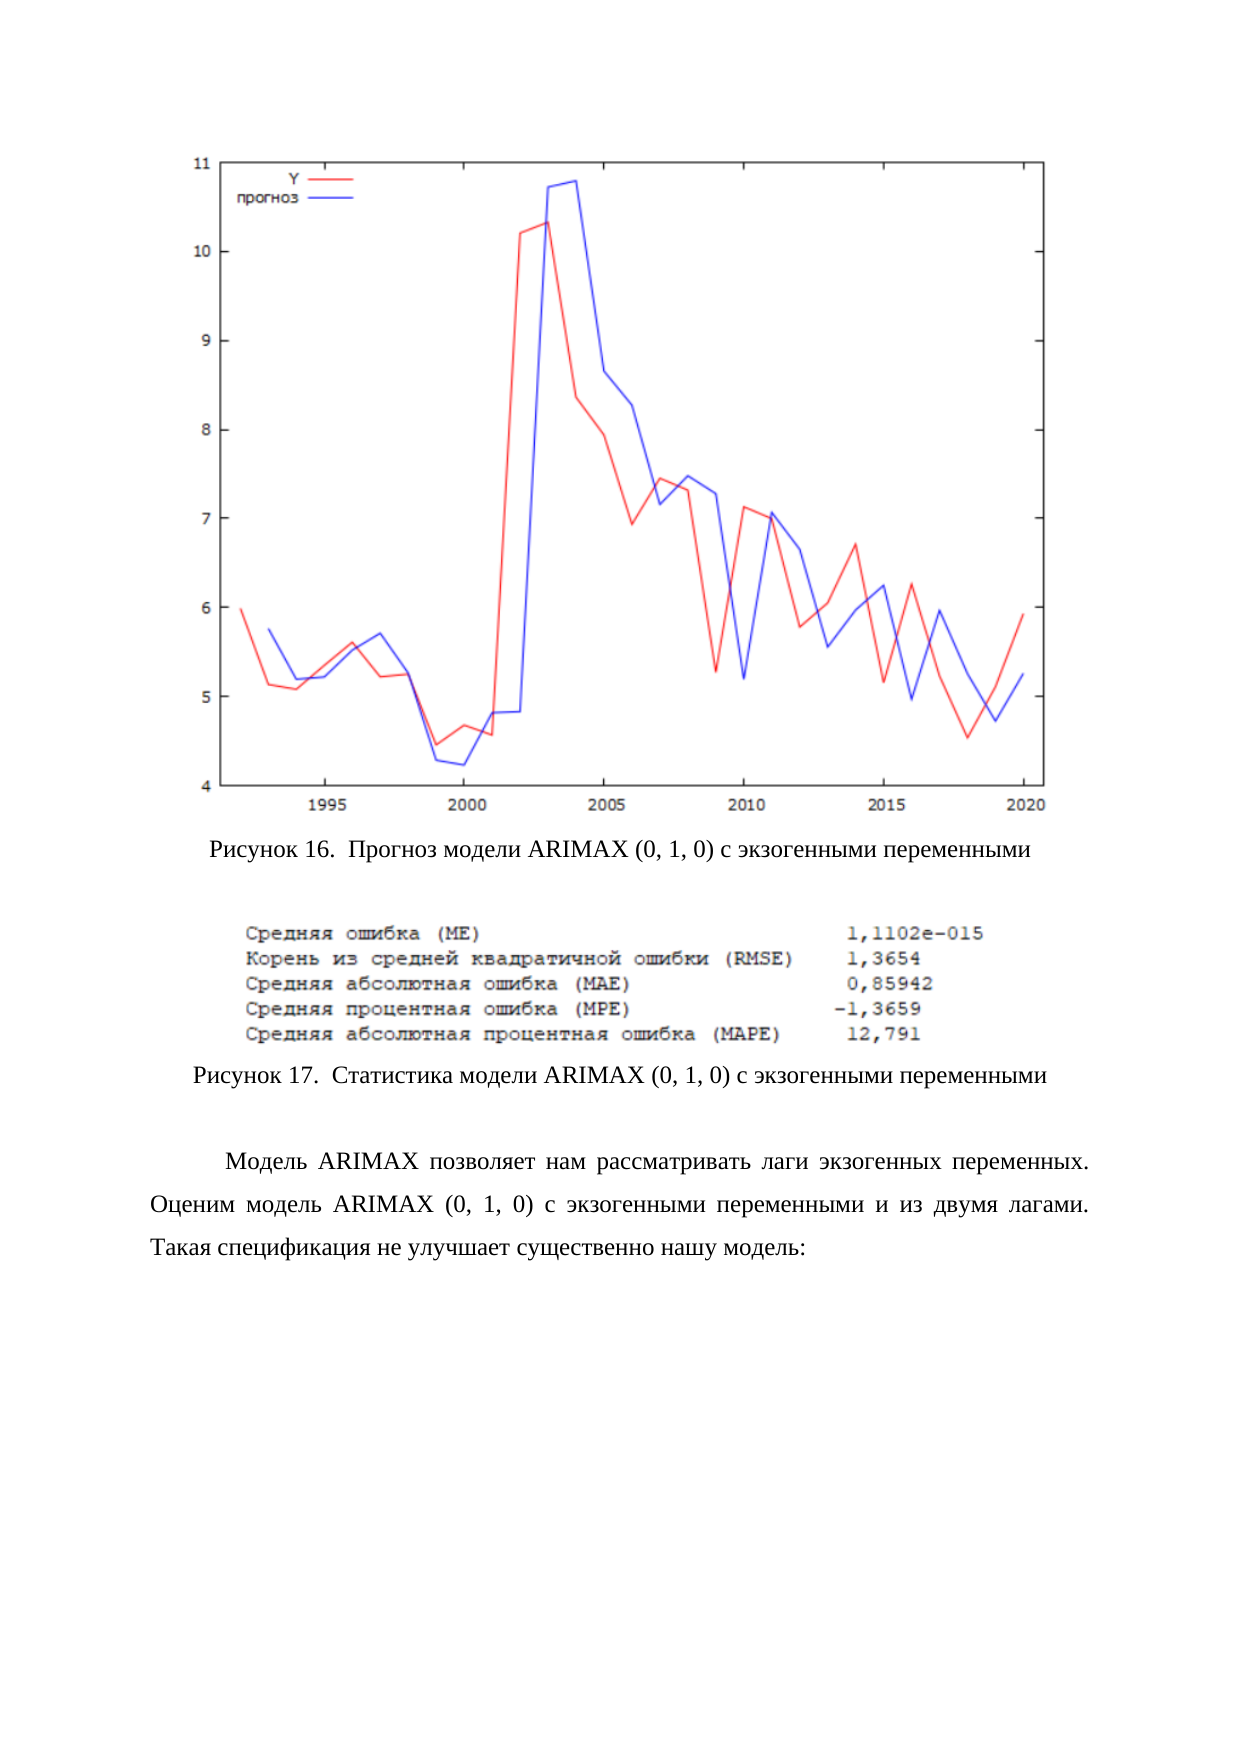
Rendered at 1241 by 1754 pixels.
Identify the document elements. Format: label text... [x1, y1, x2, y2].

picture [245, 920, 995, 1047]
text Модель ARIMAX позволяет нам рассматривать лаги экзогенных переменных. Оценим модель ARIMAX (0, 1, 0) с экзогенными переменными и из двумя лагами. Такая спецификация не улучшает существенно нашу модель: [150, 1146, 1090, 1261]
text Рисунок 17. Статистика модели ARIMAX (0, 1, 0) с экзогенными переменными [150, 1060, 1090, 1089]
text Рисунок 16. Прогноз модели ARIMAX (0, 1, 0) с экзогенными переменными [150, 834, 1090, 863]
picture [182, 150, 1058, 822]
